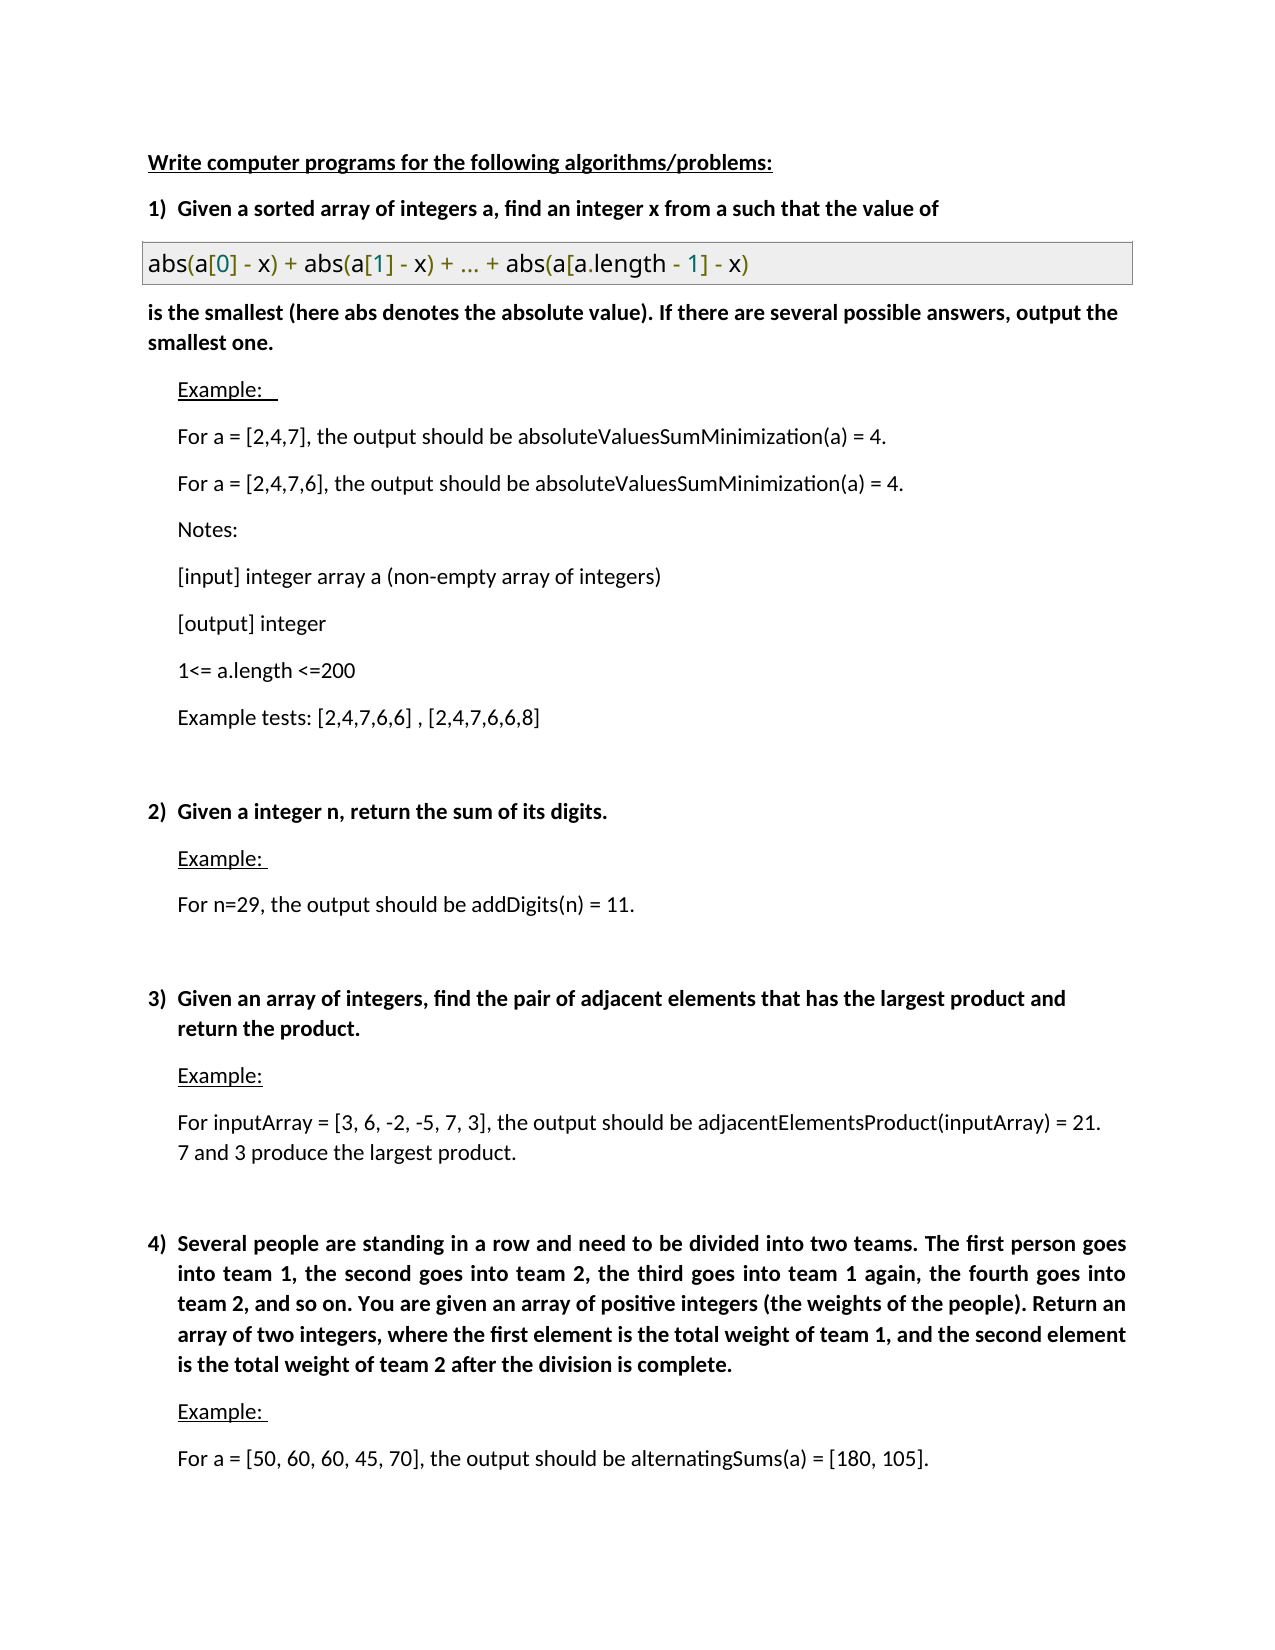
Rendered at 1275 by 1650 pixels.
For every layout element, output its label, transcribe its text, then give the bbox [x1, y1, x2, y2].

text For a = [50, 60, 60, 45, 70], the output should be alternatingSums(a) = [180, 105]. [148, 1444, 1127, 1472]
text Example: [148, 844, 1127, 872]
list Given an array of integers, find the pair of adjacent elements that has the largest product and return the product. [148, 984, 1127, 1043]
text For a = [2,4,7], the output should be absoluteValuesSumMinimization(a) = 4. [148, 422, 1127, 450]
text For a = [2,4,7,6], the output should be absoluteValuesSumMinimization(a) = 4. [148, 469, 1127, 497]
text 1<= a.length <=200 [148, 656, 1127, 684]
text abs(a[0] - x) + abs(a[1] - x) + ... + abs(a[a.length - 1] - x) [143, 243, 1132, 284]
text [output] integer [148, 609, 1127, 637]
text Example: [148, 375, 1127, 403]
list Given a sorted array of integers a, find an integer x from a such that the value of [148, 194, 1127, 222]
text Notes: [148, 516, 1127, 544]
text Write computer programs for the following algorithms/problems: [148, 148, 1127, 176]
list 7 and 3 produce the largest product. [177, 1138, 1127, 1167]
text For n=29, the output should be addDigits(n) = 11. [148, 891, 1127, 919]
list Given a integer n, return the sum of its digits. [148, 797, 1127, 825]
text Example: [148, 1397, 1127, 1425]
list For inputArray = [3, 6, -2, -5, 7, 3], the output should be adjacentElementsProduct(inputArray) = 21. [177, 1108, 1127, 1136]
list Several people are standing in a row and need to be divided into two teams. The first person goes into team 1, the second goes into team 2, the third goes into team 1 again, the fourth goes into team 2, and so on. You are given an array of positive integers (the weights of the people). Return an array of two integers, where the first element is the total weight of team 1, and the second element is the total weight of team 2 after the division is complete. [148, 1229, 1127, 1378]
text [input] integer array a (non-empty array of integers) [148, 562, 1127, 591]
text Example tests: [2,4,7,6,6] , [2,4,7,6,6,8] [148, 703, 1127, 731]
text Example: [148, 1061, 1127, 1089]
text is the smallest (here abs denotes the absolute value). If there are several possible answers, output the smallest one. [148, 298, 1127, 356]
